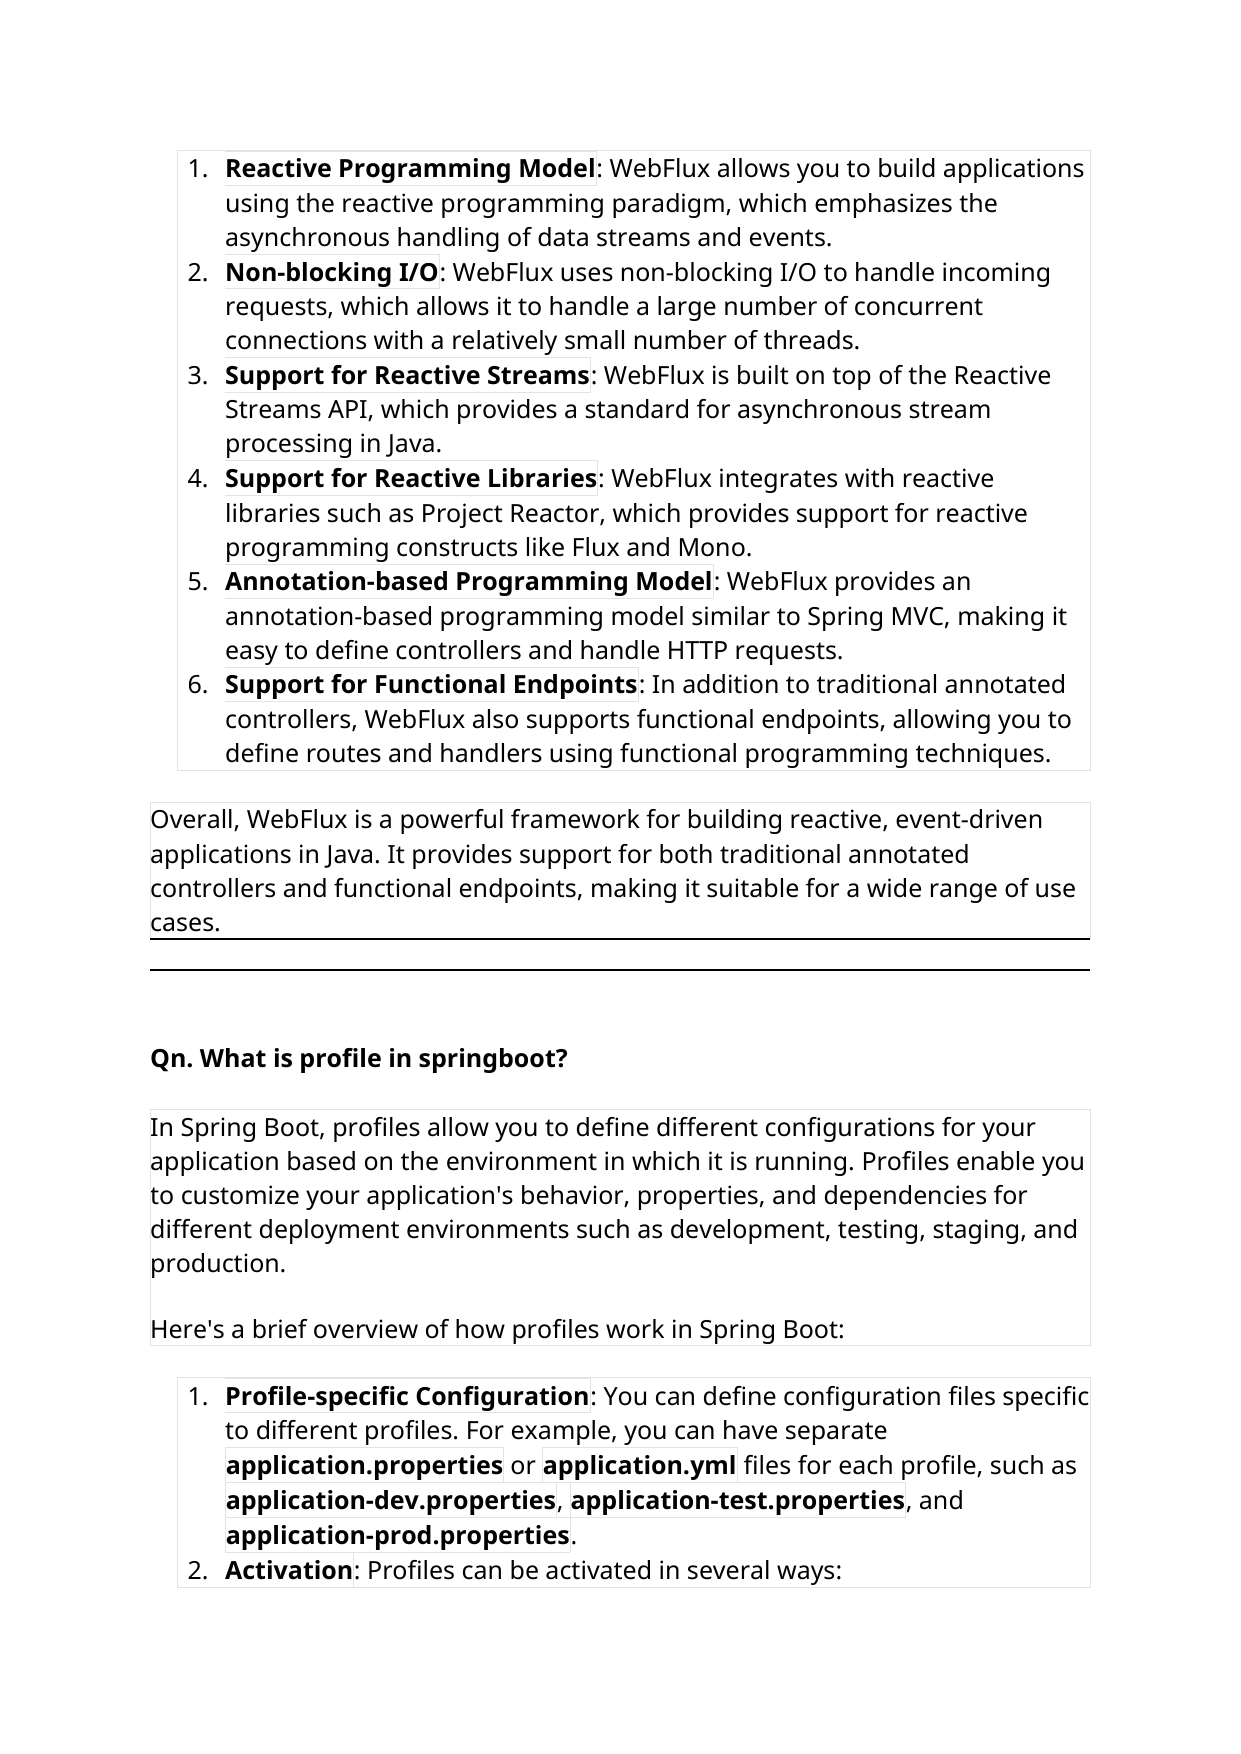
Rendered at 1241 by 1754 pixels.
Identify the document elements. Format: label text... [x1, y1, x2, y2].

list Annotation-based Programming Model: WebFlux provides an annotation-based programming model similar to Spring MVC, making it easy to define controllers and handle HTTP requests. [178, 563, 1090, 666]
list Reactive Programming Model: WebFlux allows you to build applications using the reactive programming paradigm, which emphasizes the asynchronous handling of data streams and events. [178, 151, 1090, 253]
list Non-blocking I/O: WebFlux uses non-blocking I/O to handle incoming requests, which allows it to handle a large number of concurrent connections with a relatively small number of threads. [178, 253, 1090, 356]
text Here's a brief overview of how profiles work in Spring Boot: [151, 1311, 1090, 1345]
list Support for Functional Endpoints: In addition to traditional annotated controllers, WebFlux also supports functional endpoints, allowing you to define routes and handlers using functional programming techniques. [178, 666, 1090, 770]
list Support for Reactive Libraries: WebFlux integrates with reactive libraries such as Project Reactor, which provides support for reactive programming constructs like Flux and Mono. [178, 460, 1090, 563]
list Activation: Profiles can be activated in several ways: [354, 1552, 1090, 1587]
list Profile-specific Configuration: You can define configuration files specific to different profiles. For example, you can have separate application.properties or application.yml files for each profile, such as application-dev.properties, application-test.properties, and application-prod.properties. [178, 1378, 1090, 1552]
text Overall, WebFlux is a powerful framework for building reactive, event-driven applications in Java. It provides support for both traditional annotated controllers and functional endpoints, making it suitable for a wide range of use cases. [151, 803, 1090, 938]
list Support for Reactive Streams: WebFlux is built on top of the Reactive Streams API, which provides a standard for asynchronous stream processing in Java. [178, 356, 1090, 460]
list Activation: Profiles can be activated in several ways: [178, 1552, 353, 1587]
text Qn. What is profile in springboot? [150, 1041, 1090, 1075]
text In Spring Boot, profiles allow you to define different configurations for your application based on the environment in which it is running. Profiles enable you to customize your application's behavior, properties, and dependencies for different deployment environments such as development, testing, staging, and production. [151, 1110, 1090, 1280]
